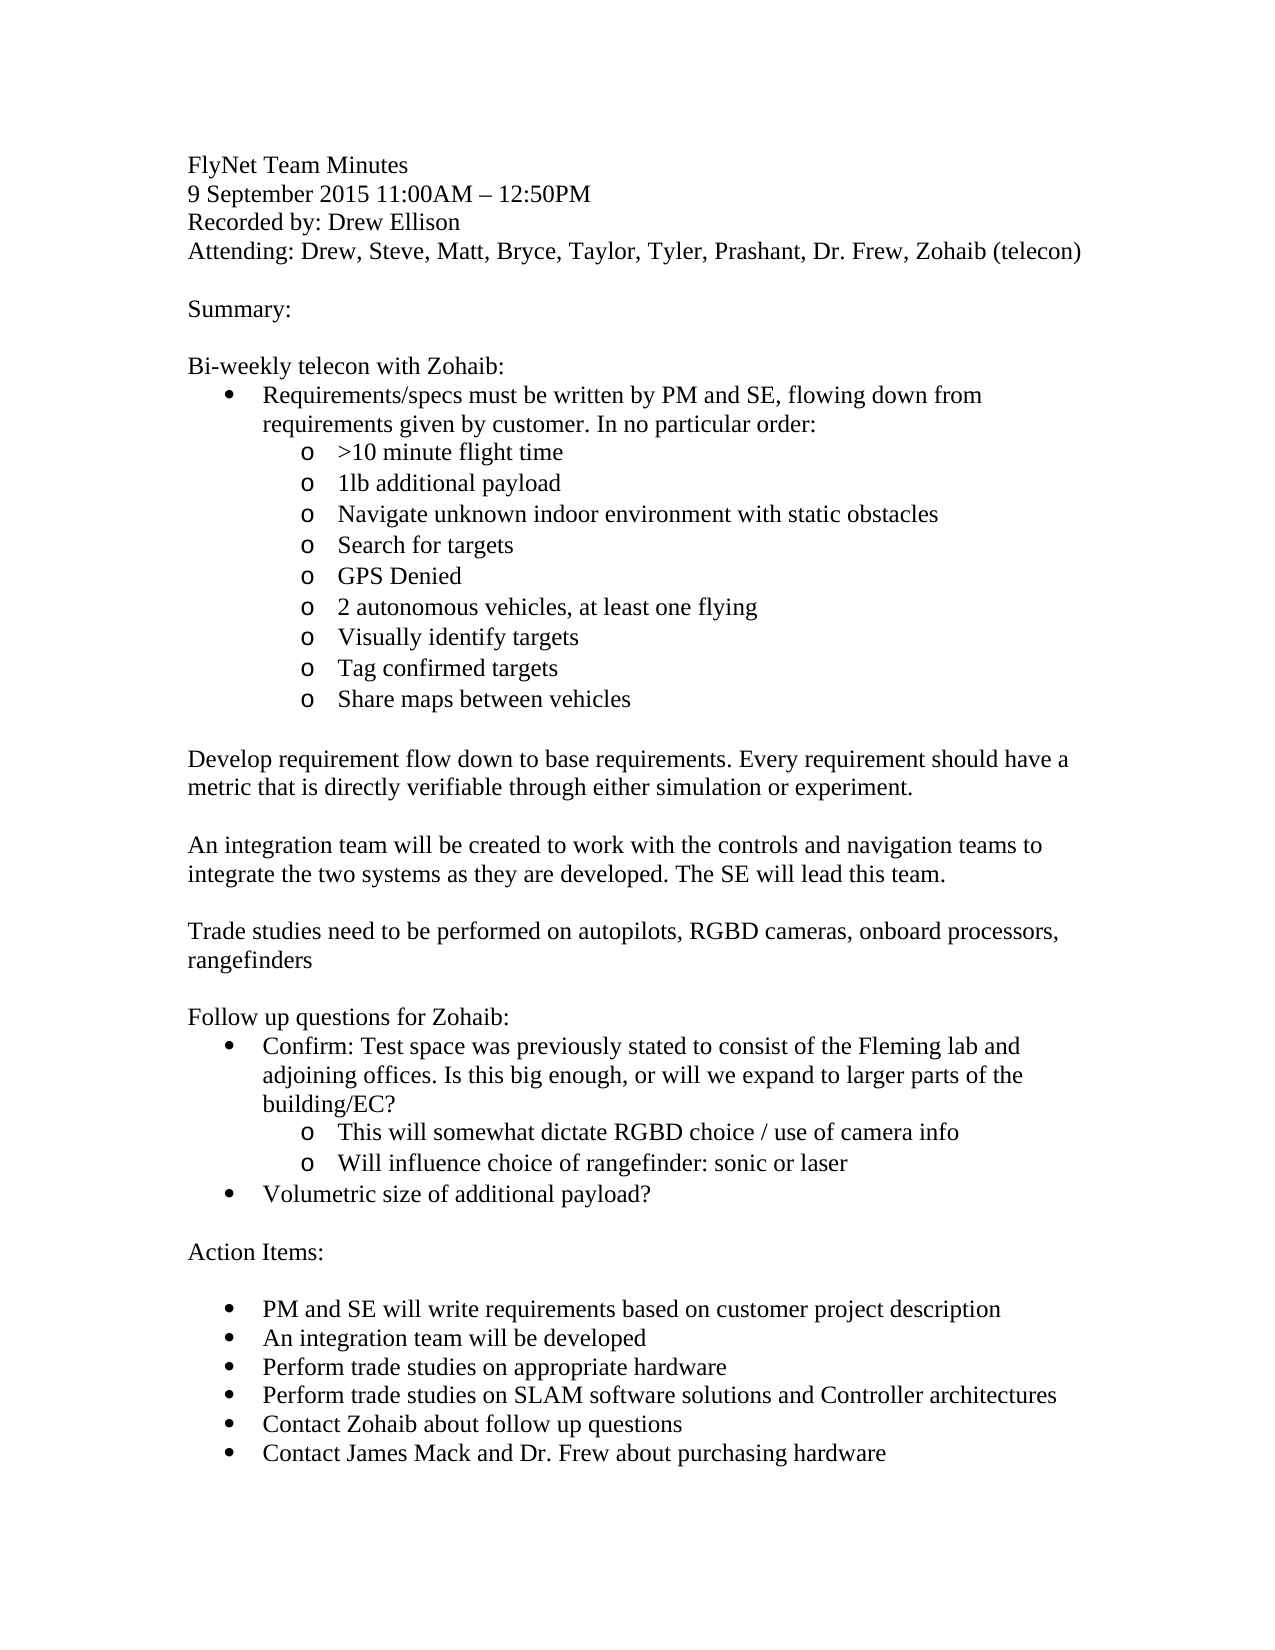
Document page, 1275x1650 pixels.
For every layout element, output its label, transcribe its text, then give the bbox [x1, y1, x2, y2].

list >10 minute flight time [300, 437, 1087, 468]
list This will somewhat dictate RGBD choice / use of camera info [300, 1117, 1087, 1148]
list Will influence choice of rangefinder: sonic or laser [300, 1148, 1087, 1179]
list 1lb additional payload [300, 468, 1087, 499]
list Navigate unknown indoor environment with static obstacles [300, 499, 1087, 530]
text Attending: Drew, Steve, Matt, Bryce, Taylor, Tyler, Prashant, Dr. Frew, Zohaib (telecon) [187, 236, 1087, 265]
list Tag confirmed targets [300, 653, 1087, 684]
list Contact James Mack and Dr. Frew about purchasing hardware [225, 1438, 1087, 1467]
list Volumetric size of additional payload? [225, 1179, 1087, 1208]
text An integration team will be created to work with the controls and navigation teams to integrate the two systems as they are developed. The SE will lead this team. [187, 830, 1087, 887]
list An integration team will be developed [225, 1323, 1087, 1352]
list Confirm: Test space was previously stated to consist of the Fleming lab and adjoining offices. Is this big enough, or will we expand to larger parts of the building/EC? [225, 1031, 1087, 1117]
text FlyNet Team Minutes [187, 150, 1087, 179]
text Summary: [187, 294, 1087, 322]
text 9 September 2015 11:00AM – 12:50PM [187, 179, 1087, 207]
list 2 autonomous vehicles, at least one flying [300, 592, 1087, 622]
list Requirements/specs must be written by PM and SE, flowing down from requirements given by customer. In no particular order: [225, 380, 1087, 437]
text Action Items: [187, 1237, 1087, 1265]
list PM and SE will write requirements based on customer project description [225, 1294, 1087, 1323]
list Search for targets [300, 530, 1087, 561]
list Contact Zohaib about follow up questions [225, 1409, 1087, 1438]
text Develop requirement flow down to base requirements. Every requirement should have a metric that is directly verifiable through either simulation or experiment. [187, 744, 1087, 801]
text Bi-weekly telecon with Zohaib: [187, 351, 1087, 380]
text Trade studies need to be performed on autopilots, RGBD cameras, onboard processors, rangefinders [187, 916, 1087, 974]
list Perform trade studies on SLAM software solutions and Controller architectures [225, 1380, 1087, 1409]
list GPS Denied [300, 561, 1087, 592]
list Perform trade studies on appropriate hardware [225, 1352, 1087, 1380]
list Share maps between vehicles [300, 684, 1087, 715]
text Recorded by: Drew Ellison [187, 207, 1087, 236]
text Follow up questions for Zohaib: [187, 1002, 1087, 1031]
list Visually identify targets [300, 622, 1087, 653]
